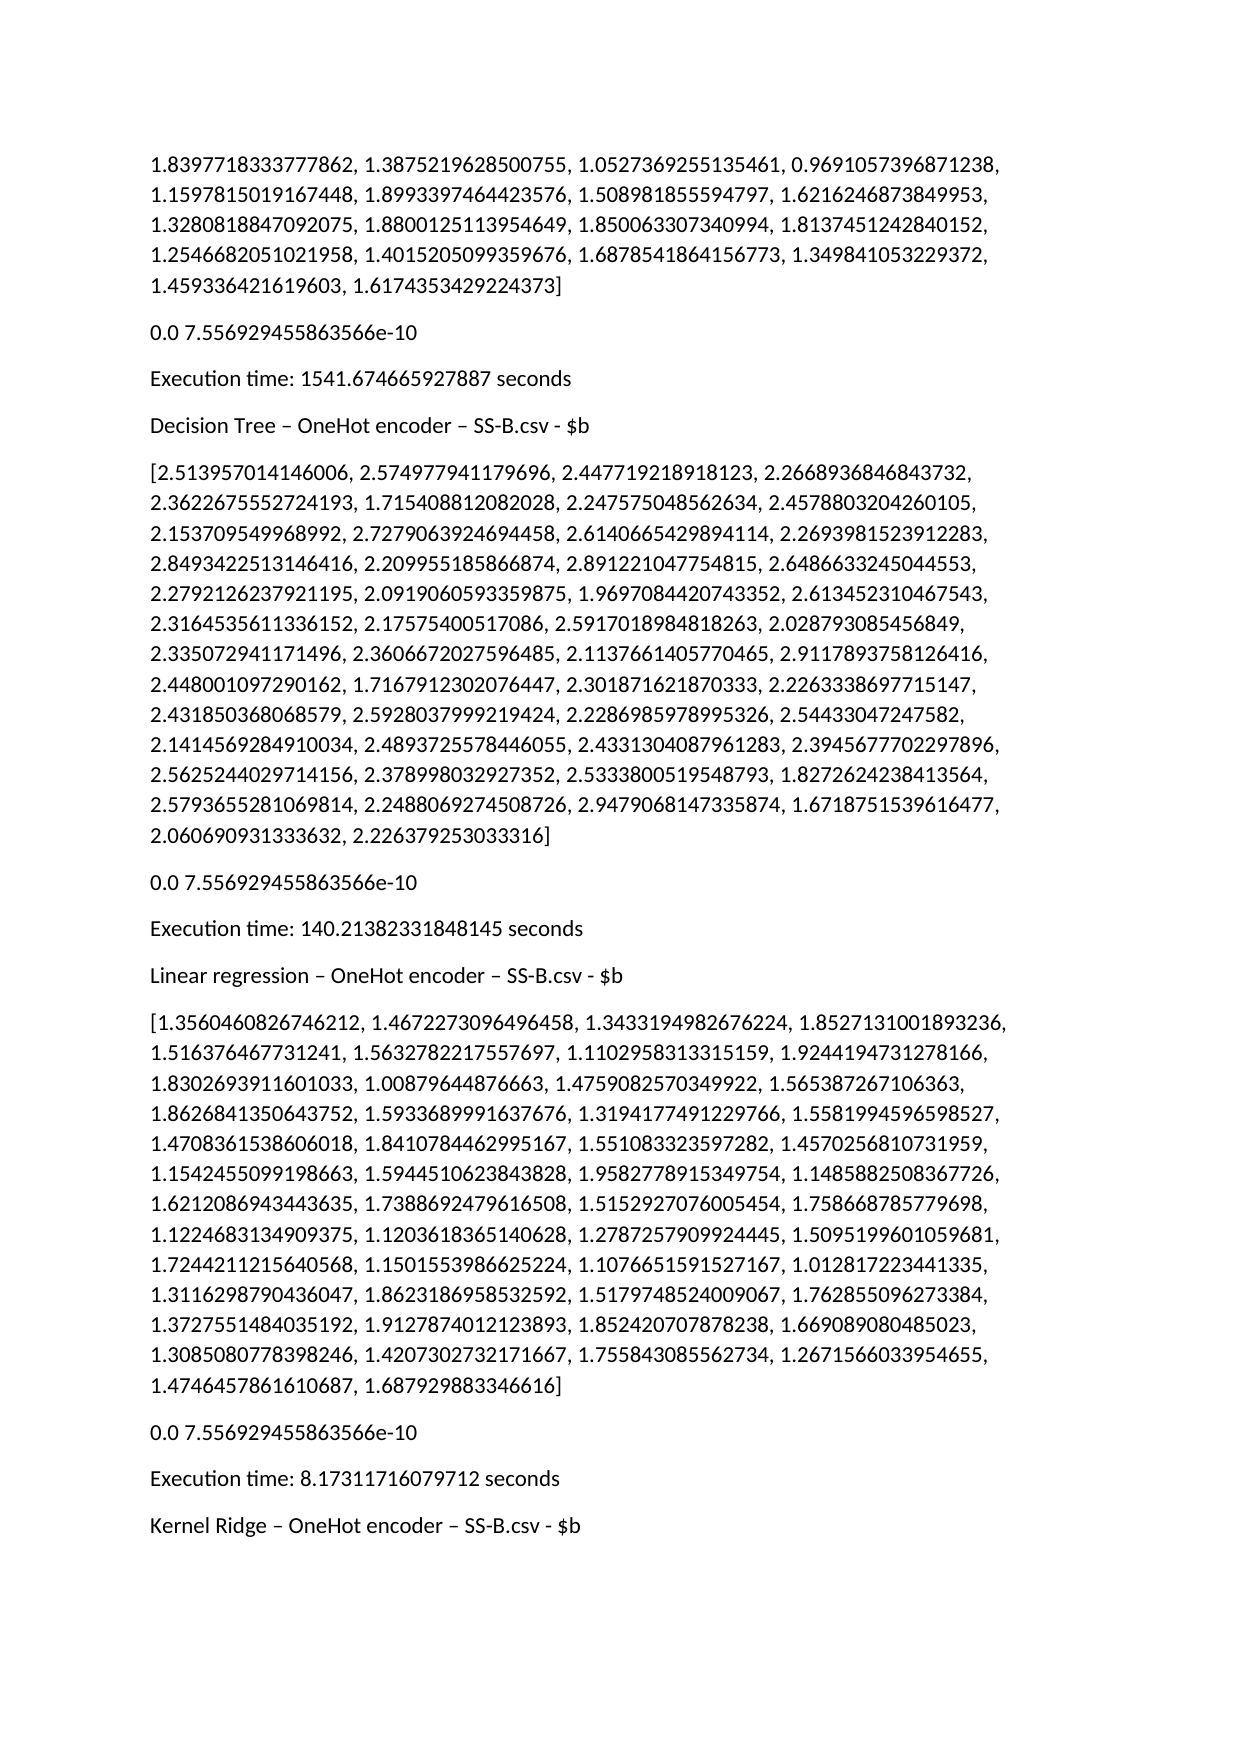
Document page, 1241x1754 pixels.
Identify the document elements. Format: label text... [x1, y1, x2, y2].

text [2.513957014146006, 2.574977941179696, 2.447719218918123, 2.2668936846843732, 2.3622675552724193, 1.715408812082028, 2.247575048562634, 2.4578803204260105, 2.153709549968992, 2.7279063924694458, 2.6140665429894114, 2.2693981523912283, 2.8493422513146416, 2.209955185866874, 2.891221047754815, 2.6486633245044553, 2.2792126237921195, 2.0919060593359875, 1.9697084420743352, 2.613452310467543, 2.3164535611336152, 2.17575400517086, 2.5917018984818263, 2.028793085456849, 2.335072941171496, 2.3606672027596485, 2.1137661405770465, 2.9117893758126416, 2.448001097290162, 1.7167912302076447, 2.301871621870333, 2.2263338697715147, 2.431850368068579, 2.5928037999219424, 2.2286985978995326, 2.54433047247582, 2.1414569284910034, 2.4893725578446055, 2.4331304087961283, 2.3945677702297896, 2.5625244029714156, 2.378998032927352, 2.5333800519548793, 1.8272624238413564, 2.5793655281069814, 2.2488069274508726, 2.9479068147335874, 1.6718751539616477, 2.060690931333632, 2.226379253033316] [150, 458, 1090, 849]
text Linear regression – OneHot encoder – SS-B.csv - $b [150, 961, 1090, 989]
text Kernel Ridge – OneHot encoder – SS-B.csv - $b [150, 1511, 1090, 1539]
text 0.0 7.556929455863566e-10 [150, 868, 1090, 896]
text Decision Tree – OneHot encoder – SS-B.csv - $b [150, 411, 1090, 439]
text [150, 150, 1090, 299]
text 0.0 7.556929455863566e-10 [150, 1418, 1090, 1446]
text 0.0 7.556929455863566e-10 [150, 318, 1090, 346]
text Execution time: 140.21382331848145 seconds [150, 914, 1090, 943]
text [1.3560460826746212, 1.4672273096496458, 1.3433194982676224, 1.8527131001893236, 1.516376467731241, 1.5632782217557697, 1.1102958313315159, 1.9244194731278166, 1.8302693911601033, 1.00879644876663, 1.4759082570349922, 1.565387267106363, 1.8626841350643752, 1.5933689991637676, 1.3194177491229766, 1.5581994596598527, 1.4708361538606018, 1.8410784462995167, 1.551083323597282, 1.4570256810731959, 1.1542455099198663, 1.5944510623843828, 1.9582778915349754, 1.1485882508367726, 1.6212086943443635, 1.7388692479616508, 1.5152927076005454, 1.758668785779698, 1.1224683134909375, 1.1203618365140628, 1.2787257909924445, 1.5095199601059681, 1.7244211215640568, 1.1501553986625224, 1.1076651591527167, 1.012817223441335, 1.3116298790436047, 1.8623186958532592, 1.5179748524009067, 1.762855096273384, 1.3727551484035192, 1.9127874012123893, 1.852420707878238, 1.669089080485023, 1.3085080778398246, 1.4207302732171667, 1.755843085562734, 1.2671566033954655, 1.4746457861610687, 1.687929883346616] [150, 1008, 1090, 1399]
text Execution time: 1541.674665927887 seconds [150, 364, 1090, 393]
text Execution time: 8.17311716079712 seconds [150, 1464, 1090, 1493]
